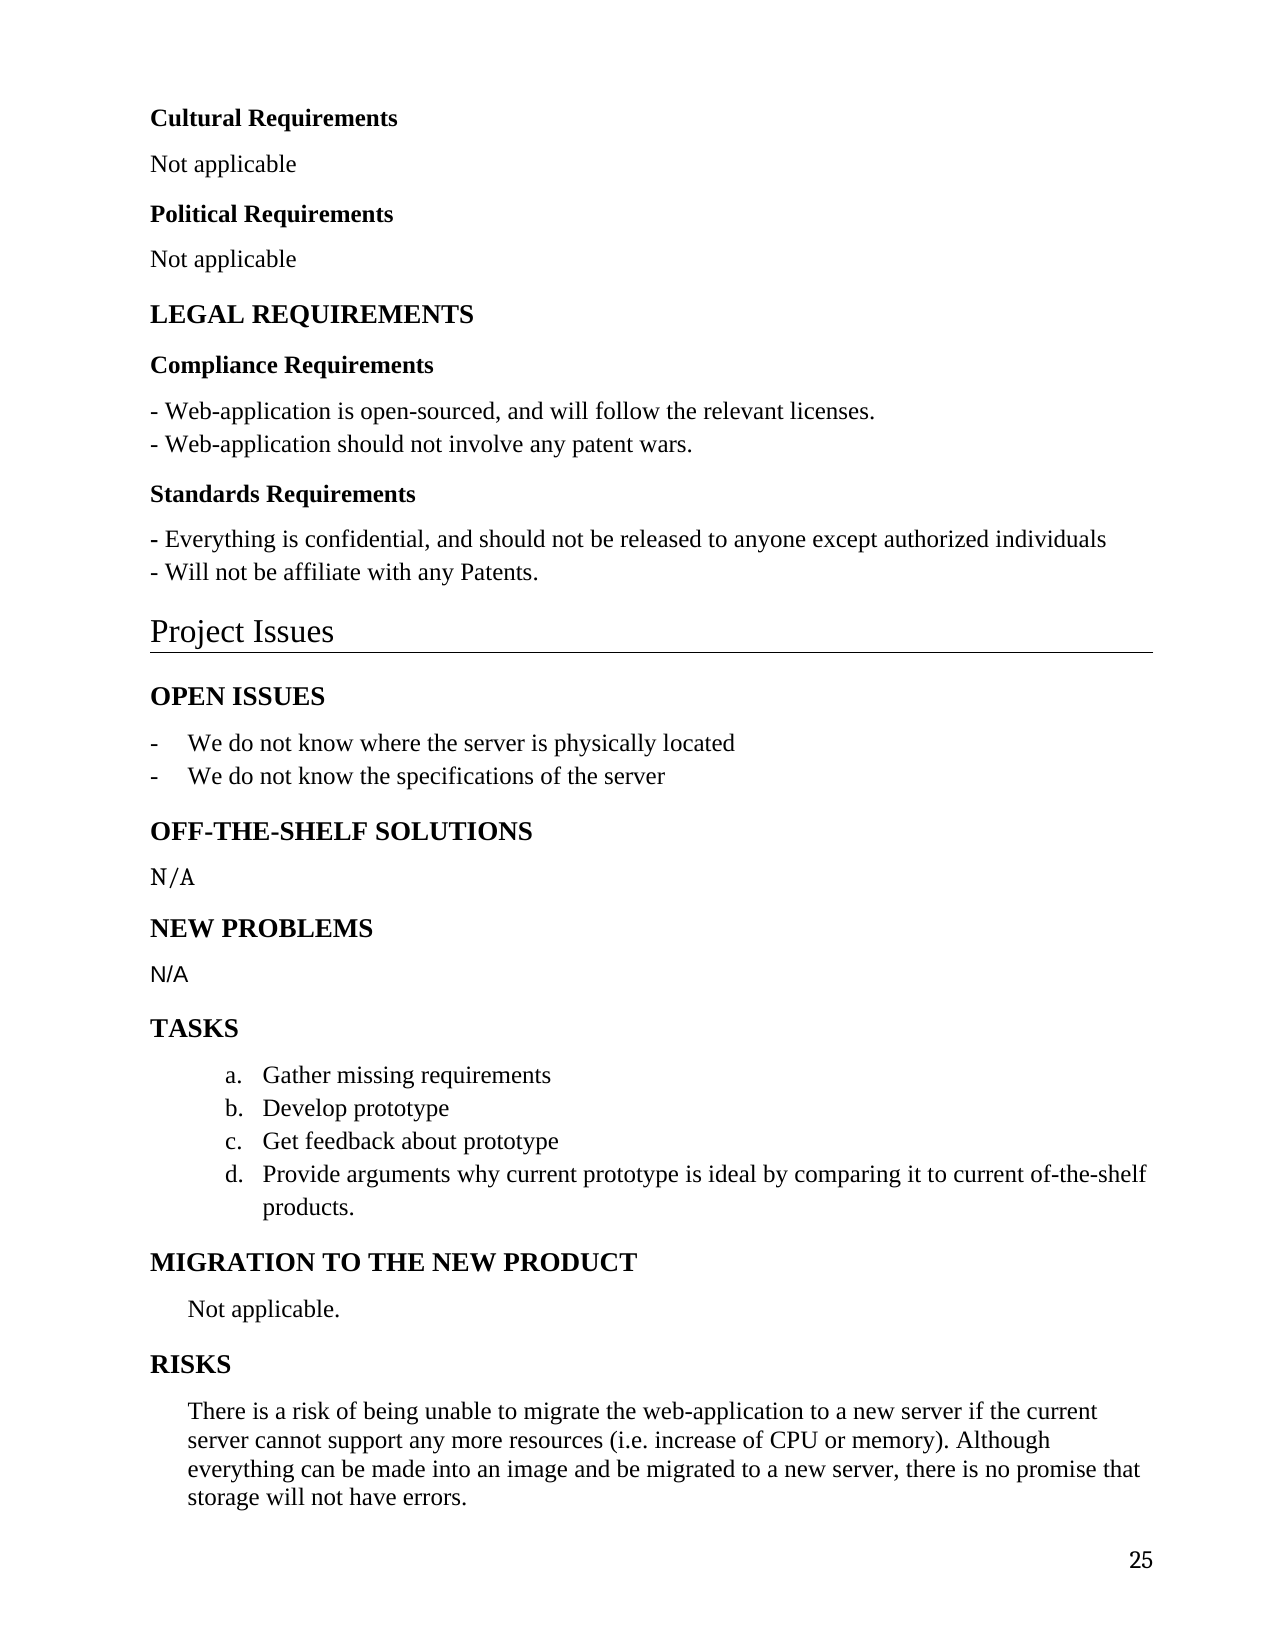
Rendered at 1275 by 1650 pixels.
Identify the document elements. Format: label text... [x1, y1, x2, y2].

text Not applicable [150, 149, 1153, 178]
subtitle LEGAL REQUIREMENTS [150, 298, 1153, 329]
subtitle Political Requirements [150, 199, 1153, 227]
subtitle OFF-THE-SHELF SOLUTIONS [150, 815, 1153, 846]
subtitle MIGRATION TO THE NEW PRODUCT [150, 1246, 1153, 1277]
list Get feedback about prototype [225, 1126, 1153, 1155]
text Not applicable [150, 244, 1153, 273]
subtitle Project Issues [150, 611, 1153, 652]
subtitle Cultural Requirements [150, 103, 1153, 132]
subtitle TASKS [150, 1012, 1153, 1043]
subtitle NEW PROBLEMS [150, 912, 1153, 944]
text - Web-application is open-sourced, and will follow the relevant licenses. [150, 396, 1153, 425]
list Develop prototype [225, 1093, 1153, 1122]
list Provide arguments why current prototype is ideal by comparing it to current of-the-shelf products. [225, 1159, 1153, 1221]
text - Will not be affiliate with any Patents. [150, 557, 1153, 586]
list Gather missing requirements [225, 1060, 1153, 1089]
text Not applicable. [187, 1294, 1153, 1323]
subtitle Compliance Requirements [150, 350, 1153, 379]
list There is a risk of being unable to migrate the web-application to a new server if the current server cannot support any more resources (i.e. increase of CPU or memory). Although everything can be made into an image and be migrated to a new server, there is no promise that storage will not have errors. [187, 1396, 1153, 1511]
subtitle Standards Requirements [150, 479, 1153, 507]
list We do not know the specifications of the server [150, 761, 1153, 789]
list We do not know where the server is physically located [150, 728, 1153, 757]
text - Web-application should not involve any patent wars. [150, 429, 1153, 458]
text N/A [150, 863, 1153, 892]
subtitle RISKS [150, 1348, 1153, 1379]
text N/A [150, 961, 1153, 987]
subtitle OPEN ISSUES [150, 679, 1153, 711]
text - Everything is confidential, and should not be released to anyone except authorized individuals [150, 524, 1153, 553]
